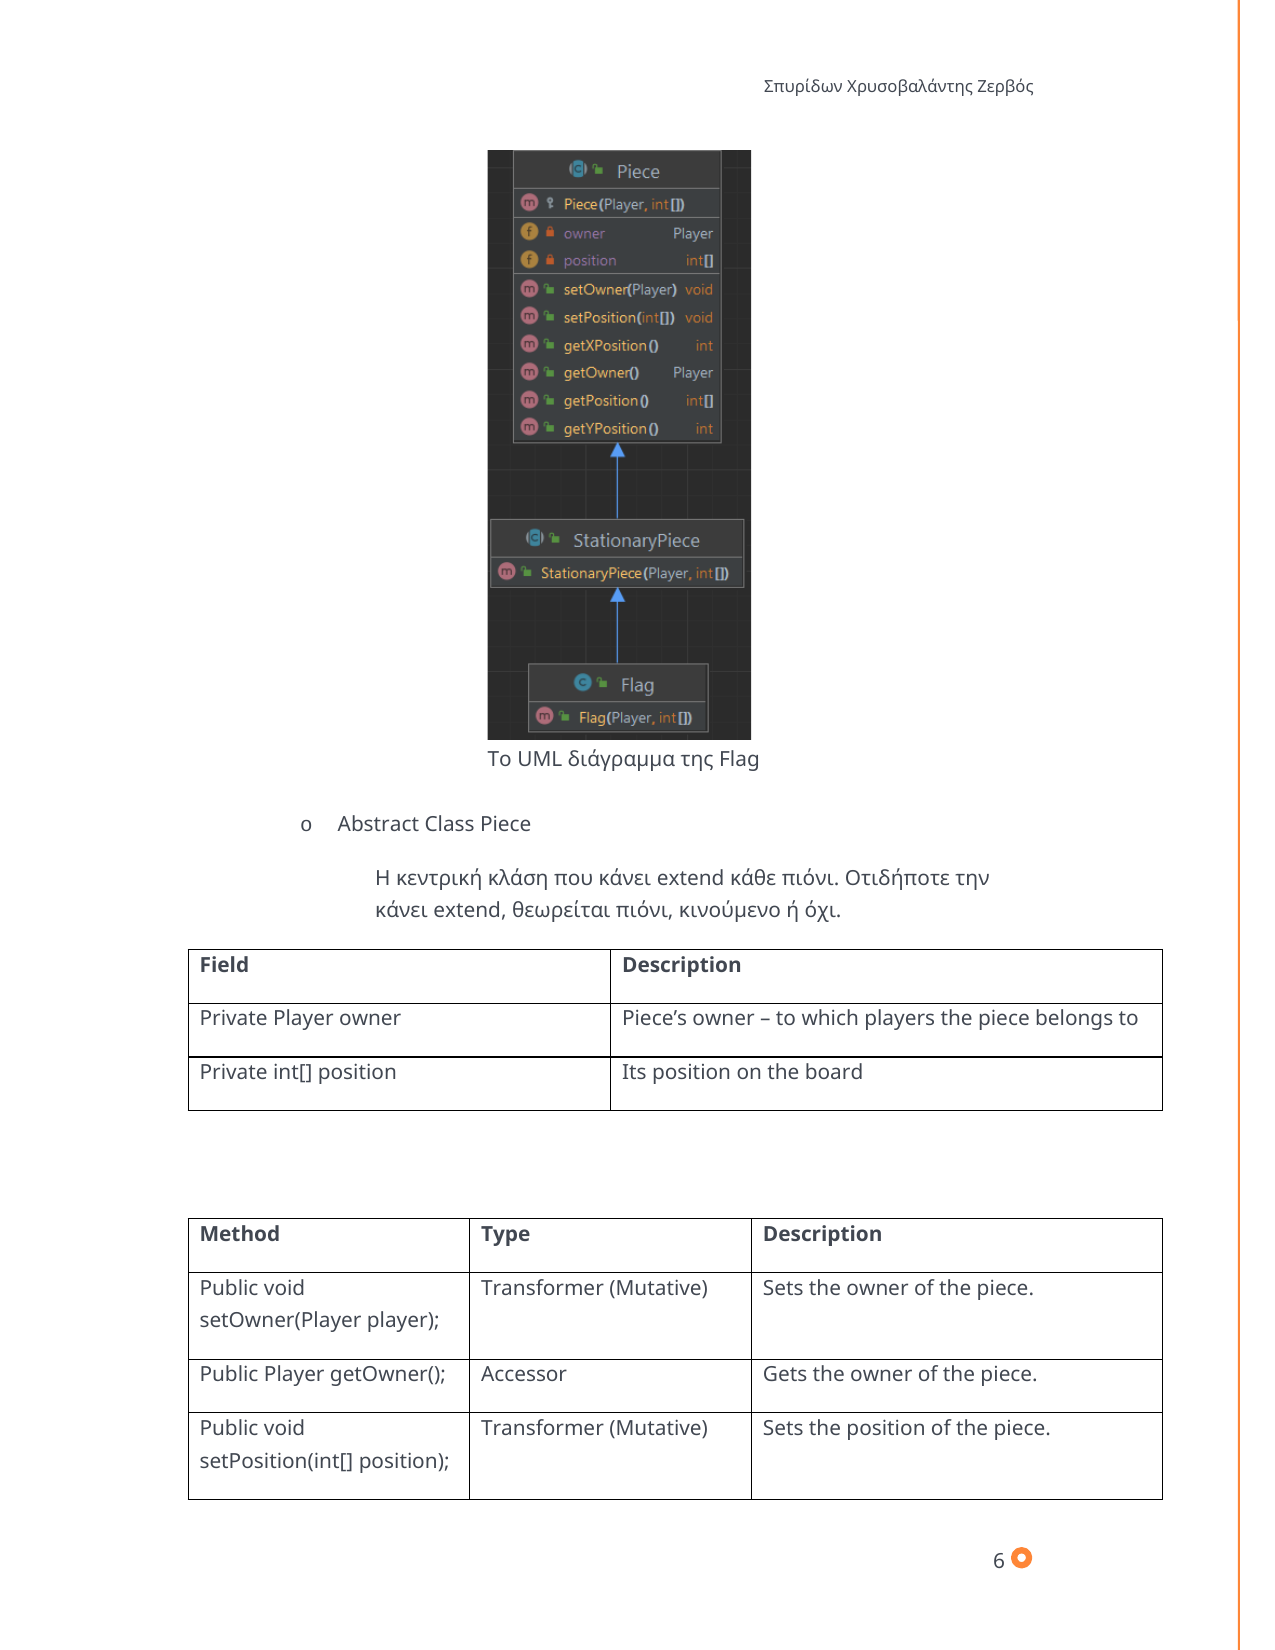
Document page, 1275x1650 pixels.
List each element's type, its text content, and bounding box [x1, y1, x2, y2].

table_cell Private Player owner [189, 1004, 610, 1056]
table_cell Sets the position of the piece. [752, 1413, 1162, 1499]
table_cell Its position on the board [611, 1058, 1162, 1110]
table_cell Gets the owner of the piece. [752, 1360, 1162, 1412]
list Το UML διάγραμμα της Flag [487, 744, 1034, 772]
table_cell Sets the owner of the piece. [752, 1273, 1162, 1358]
table_cell Transformer (Mutative) [470, 1273, 751, 1358]
table_cell Public Player getOwner(); [189, 1360, 469, 1412]
table_header Field [189, 950, 610, 1002]
picture [487, 150, 752, 740]
list Abstract Class Piece [300, 809, 1034, 837]
text Η κεντρική κλάση που κάνει extend κάθε πιόνι. Οτιδήποτε την κάνει extend, θεωρείται πιόνι, κινούμενο ή όχι. [375, 863, 1034, 924]
table_header Description [611, 950, 1162, 1002]
table_cell Public void setPosition(int[] position); [189, 1413, 469, 1499]
table_header Description [752, 1219, 1162, 1272]
table_cell Public void setOwner(Player player); [189, 1273, 469, 1358]
table_cell Piece’s owner – to which players the piece belongs to [611, 1004, 1162, 1056]
table_header Method [189, 1219, 469, 1272]
table_header Type [470, 1219, 751, 1272]
table_cell Private int[] position [189, 1058, 610, 1110]
table_cell Transformer (Mutative) [470, 1413, 751, 1499]
table_cell Accessor [470, 1360, 751, 1412]
